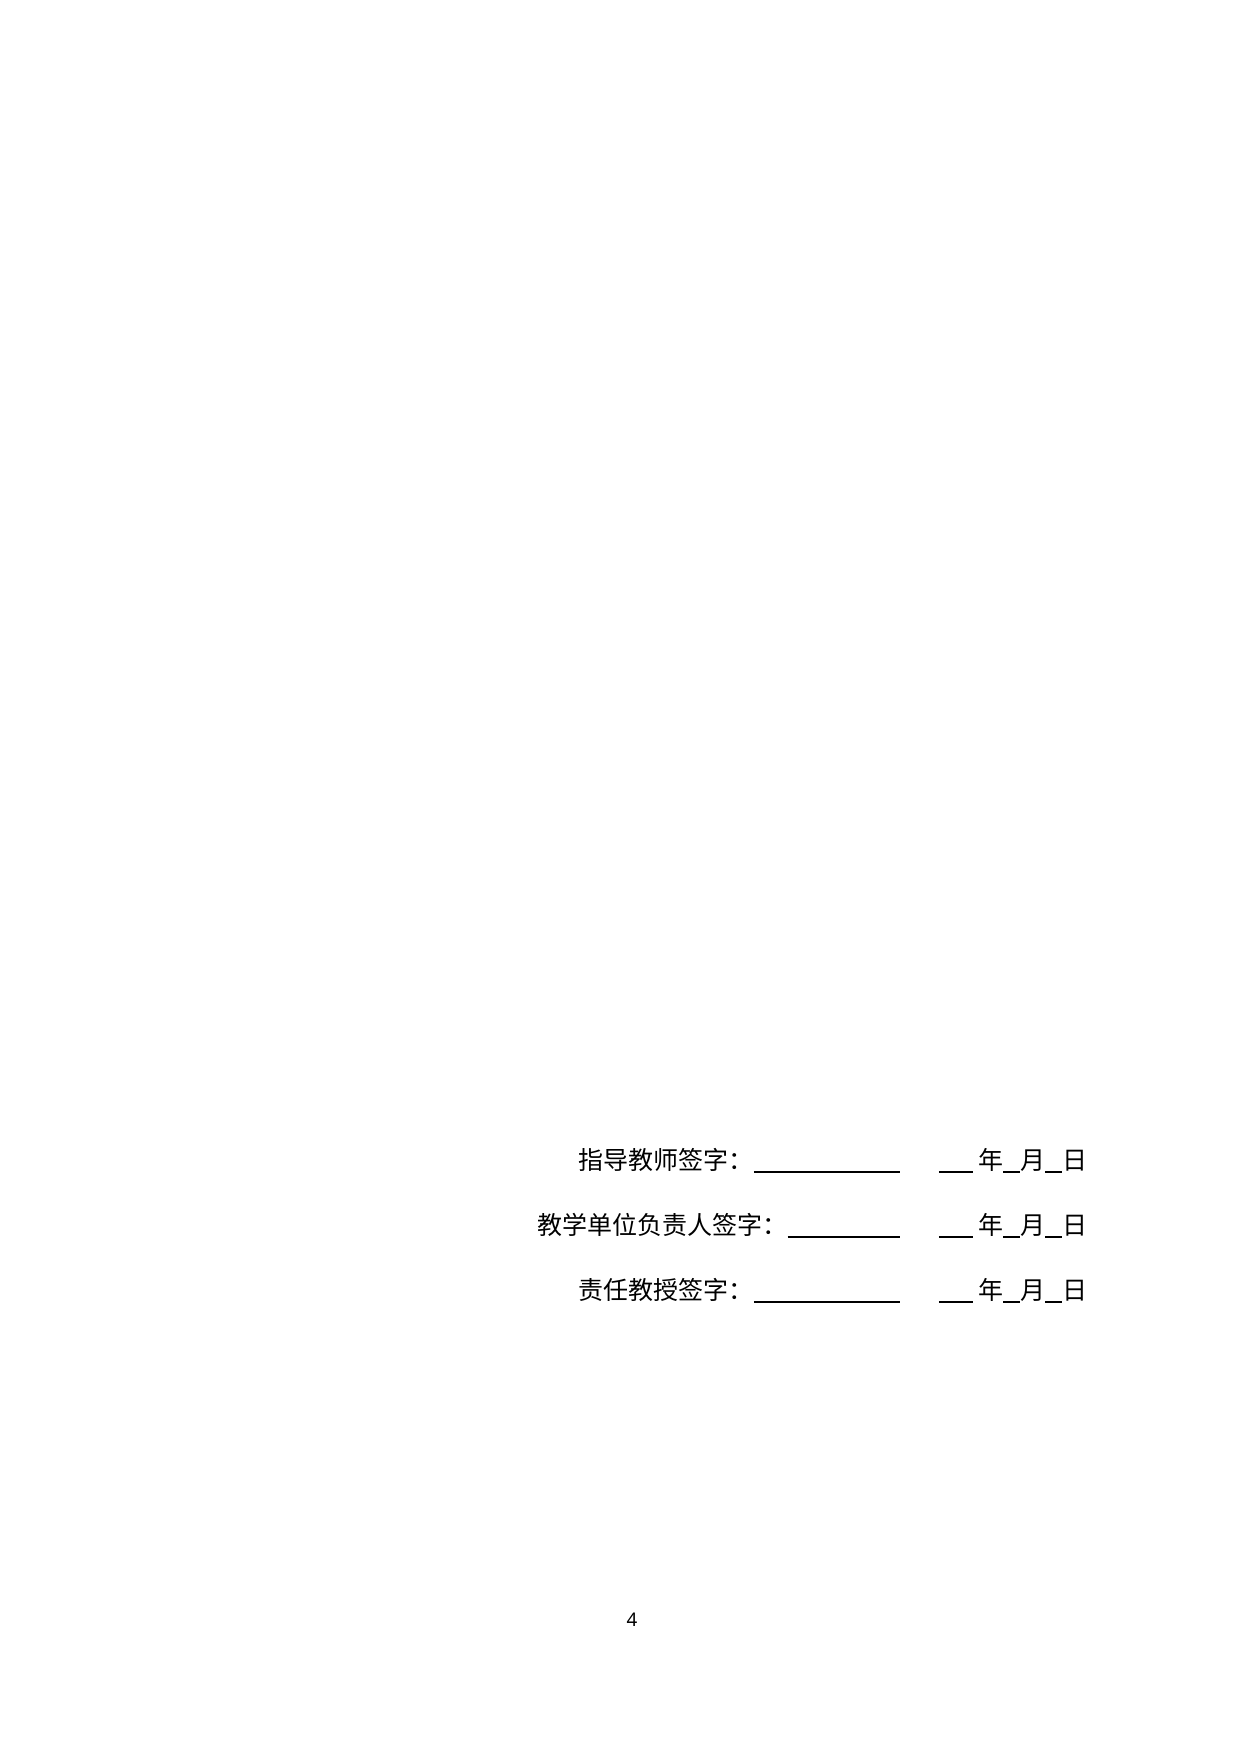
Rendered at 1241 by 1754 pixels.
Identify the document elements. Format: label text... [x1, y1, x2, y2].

text 责教授签字： 年 月 日 [177, 1256, 1087, 1321]
text 指导教师签字： 年 月 日 [177, 1126, 1087, 1191]
text 教学单位负责人签字： 年 月 日 [177, 1191, 1087, 1256]
